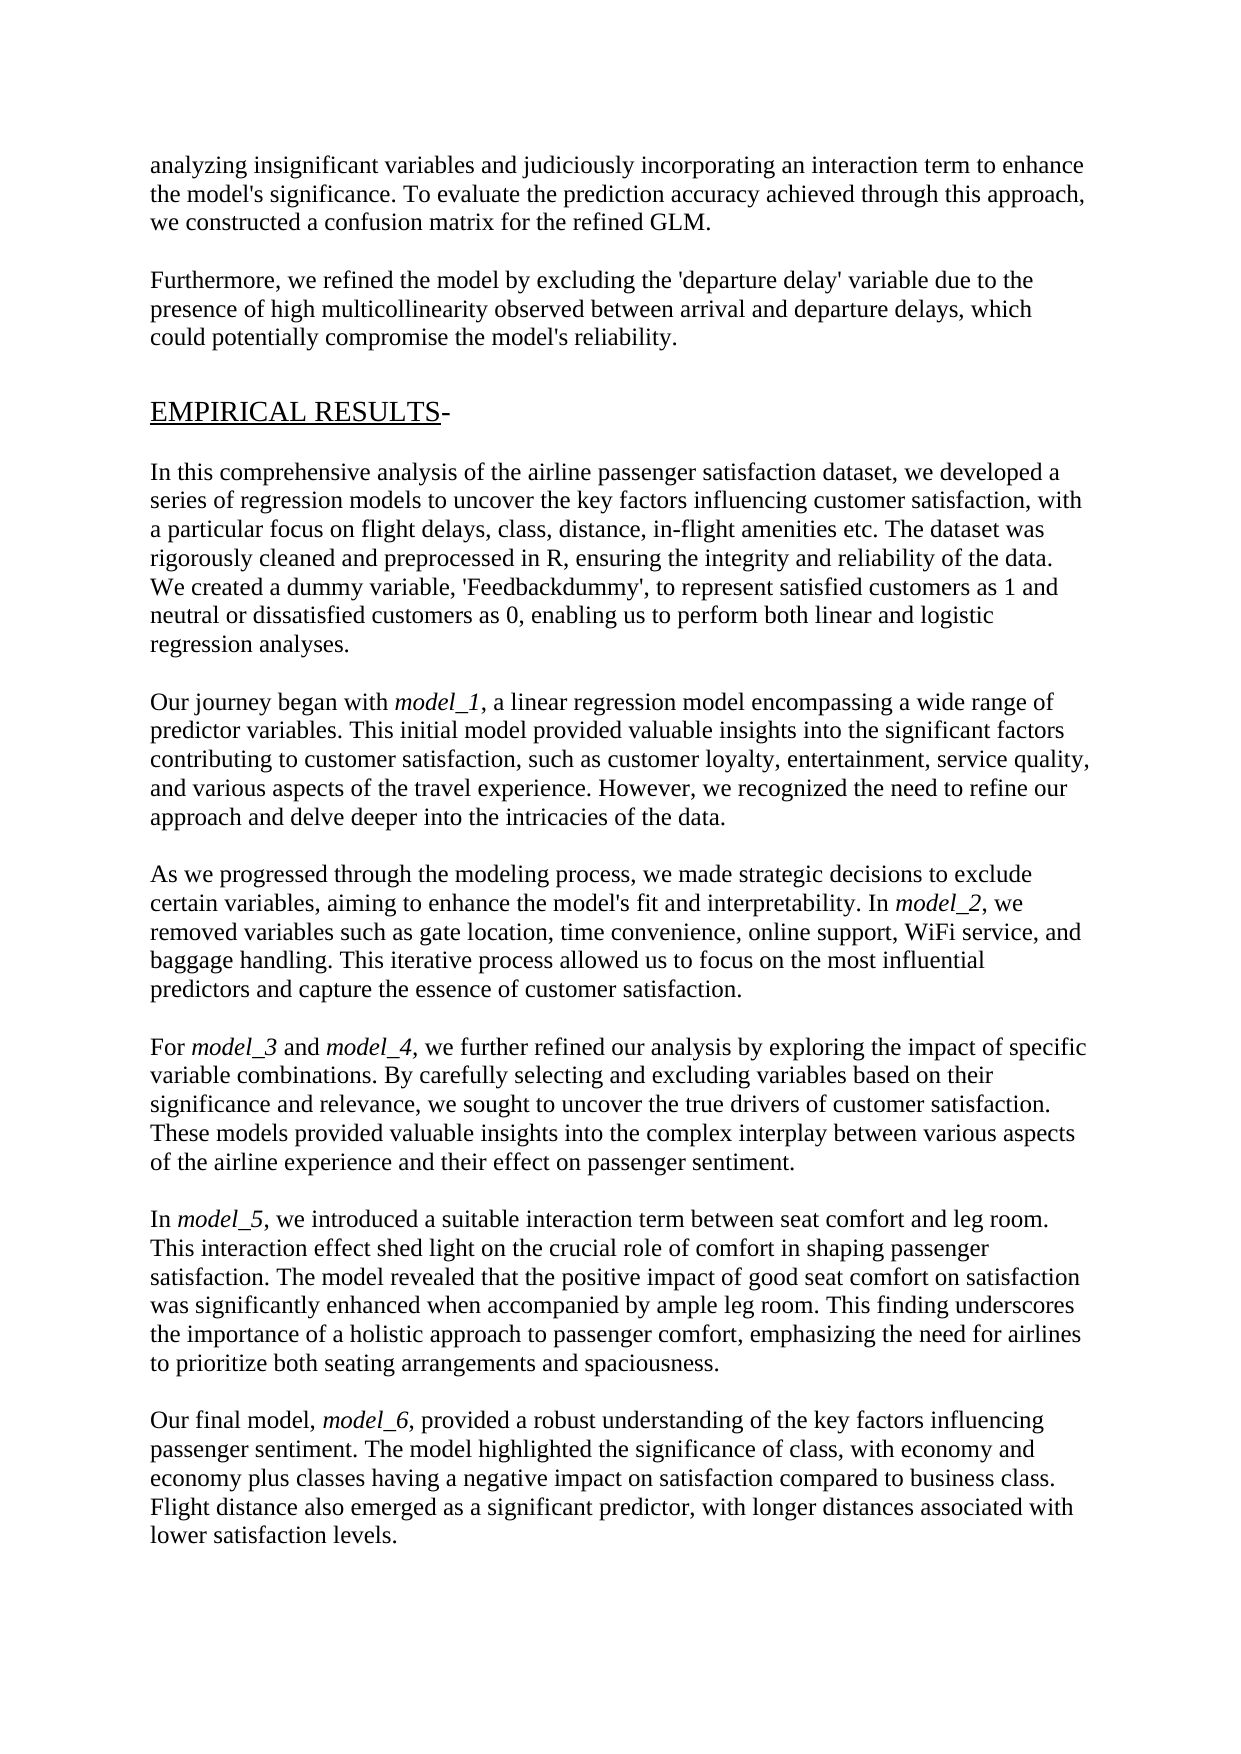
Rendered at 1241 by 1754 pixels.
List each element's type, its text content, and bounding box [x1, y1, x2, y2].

text Our final model, model_6, provided a robust understanding of the key factors influencing passenger sentiment. The model highlighted the significance of class, with economy and economy plus classes having a negative impact on satisfaction compared to business class. Flight distance also emerged as a significant predictor, with longer distances associated with lower satisfaction levels. [150, 1405, 1090, 1549]
text In this comprehensive analysis of the airline passenger satisfaction dataset, we developed a series of regression models to uncover the key factors influencing customer satisfaction, with a particular focus on flight delays, class, distance, in-flight amenities etc. The dataset was rigorously cleaned and preprocessed in R, ensuring the integrity and reliability of the data. We created a dummy variable, 'Feedbackdummy', to represent satisfied customers as 1 and neutral or dissatisfied customers as 0, enabling us to perform both linear and logistic regression analyses. [150, 457, 1090, 658]
text Our journey began with model_1, a linear regression model encompassing a wide range of predictor variables. This initial model provided valuable insights into the significant factors contributing to customer satisfaction, such as customer loyalty, entertainment, service quality, and various aspects of the travel experience. However, we recognized the need to refine our approach and delve deeper into the intricacies of the data. [150, 687, 1090, 830]
text Furthermore, we refined the model by excluding the 'departure delay' variable due to the presence of high multicollinearity observed between arrival and departure delays, which could potentially compromise the model's reliability. [150, 265, 1090, 351]
text For model_3 and model_4, we further refined our analysis by exploring the impact of specific variable combinations. By carefully selecting and excluding variables based on their significance and relevance, we sought to uncover the true drivers of customer satisfaction. These models provided valuable insights into the complex interplay between various aspects of the airline experience and their effect on passenger sentiment. [150, 1032, 1090, 1175]
text As we progressed through the modeling process, we made strategic decisions to exclude certain variables, aiming to enhance the model's fit and interpretability. In model_2, we removed variables such as gate location, time convenience, online support, WiFi service, and baggage handling. This iterative process allowed us to focus on the most influential predictors and capture the essence of customer satisfaction. [150, 859, 1090, 1003]
text EMPIRICAL RESULTS- [150, 394, 1090, 457]
text In model_5, we introduced a suitable interaction term between seat comfort and leg room. This interaction effect shed light on the crucial role of comfort in shaping passenger satisfaction. The model revealed that the positive impact of good seat comfort on satisfaction was significantly enhanced when accompanied by ample leg room. This finding underscores the importance of a holistic approach to passenger comfort, emphasizing the need for airlines to prioritize both seating arrangements and spaciousness. [150, 1204, 1090, 1377]
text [150, 150, 1090, 236]
